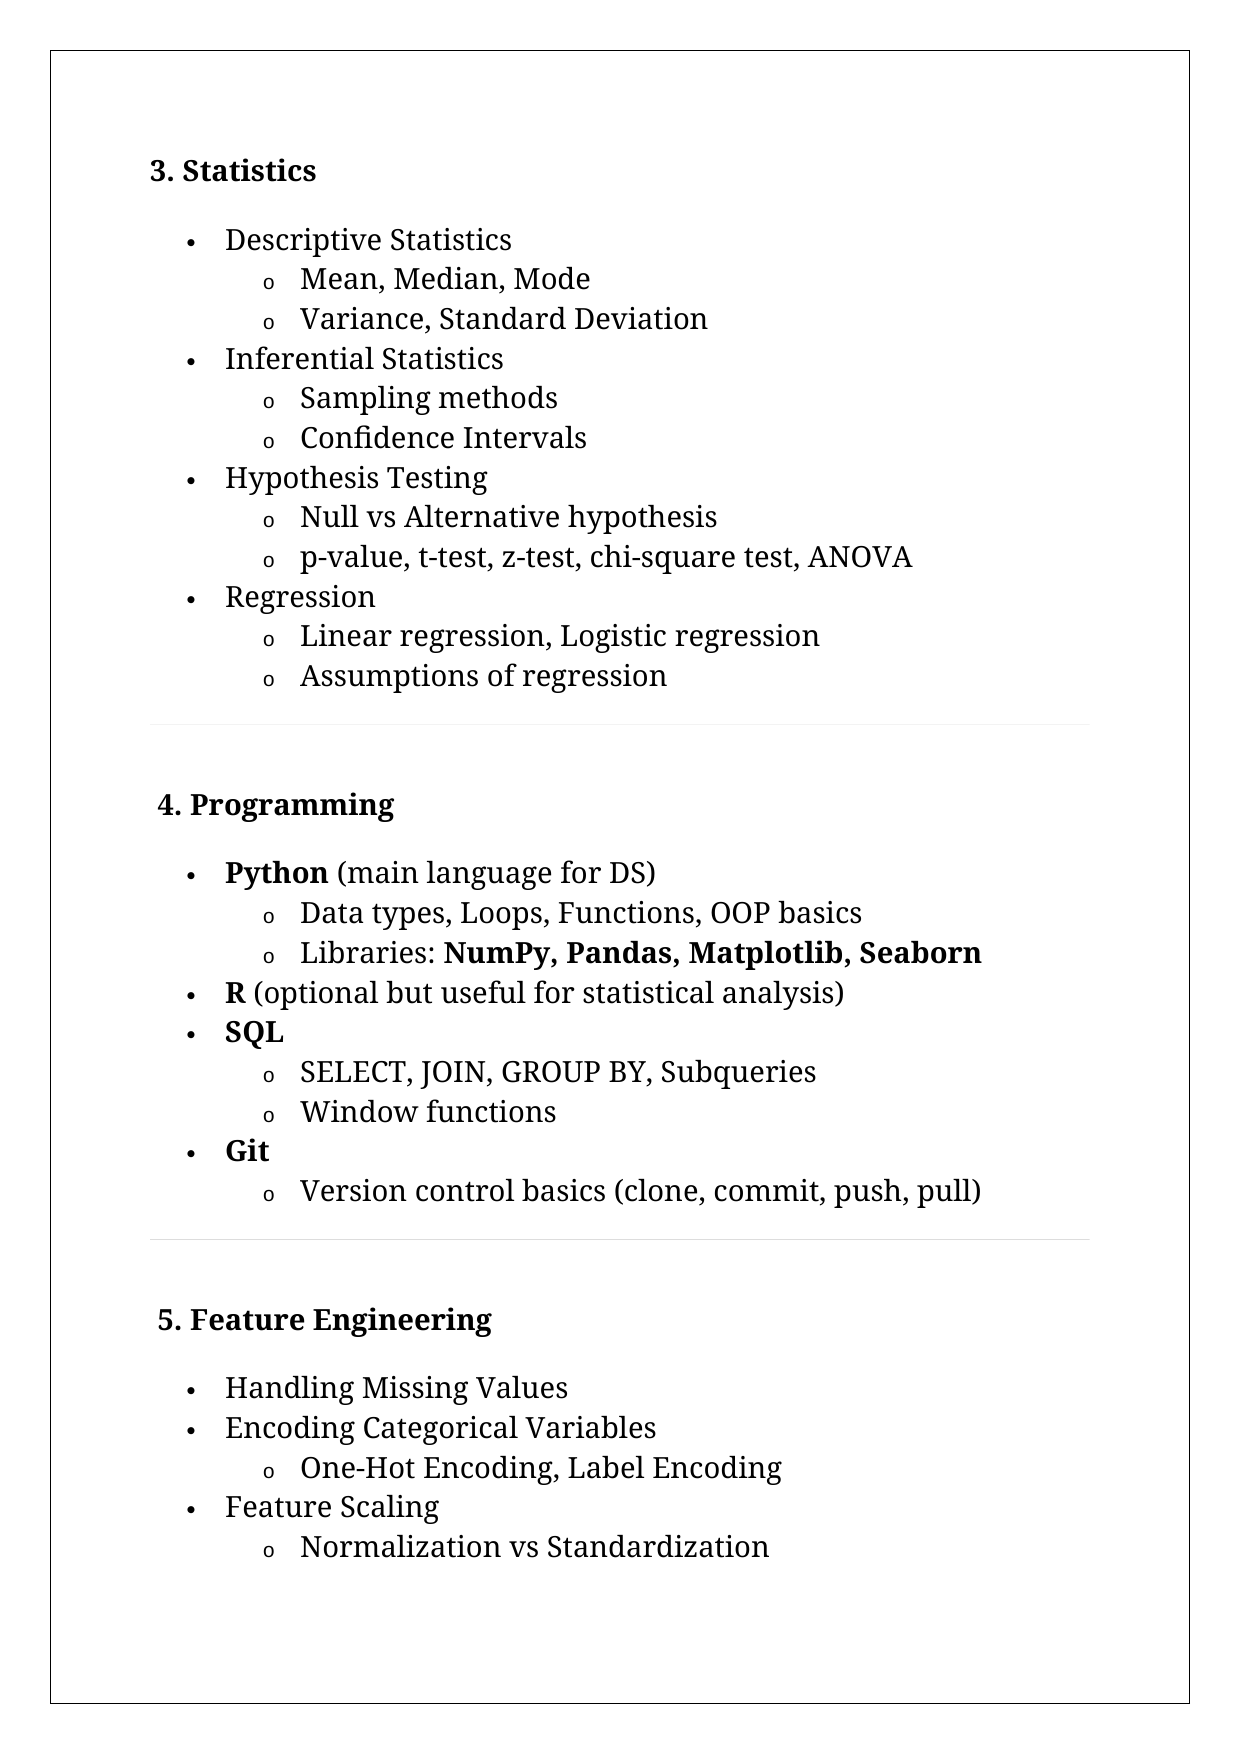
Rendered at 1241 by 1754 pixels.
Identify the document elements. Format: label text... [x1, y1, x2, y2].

list Encoding Categorical Variables [187, 1407, 1090, 1447]
list Regression [187, 576, 1090, 616]
list Hypothesis Testing [187, 457, 1090, 497]
list Git [187, 1131, 1090, 1170]
list Assumptions of regression [262, 655, 1090, 695]
list One-Hot Encoding, Label Encoding [262, 1447, 1090, 1487]
list Mean, Median, Mode [262, 258, 1090, 298]
list Handling Missing Values [187, 1368, 1090, 1407]
list Data types, Loops, Functions, OOP basics [262, 892, 1090, 932]
text 3. Statistics [150, 150, 1090, 190]
list Sampling methods [262, 378, 1090, 417]
list p-value, t-test, z-test, chi-square test, ANOVA [262, 536, 1090, 576]
list SELECT, JOIN, GROUP BY, Subqueries [262, 1051, 1090, 1091]
list Variance, Standard Deviation [262, 298, 1090, 338]
list Window functions [262, 1091, 1090, 1131]
text 4. Programming [150, 784, 1090, 824]
list Python (main language for DS) [187, 853, 1090, 892]
list R (optional but useful for statistical analysis) [187, 972, 1090, 1012]
list Feature Scaling [187, 1487, 1090, 1526]
list Linear regression, Logistic regression [262, 616, 1090, 655]
list Libraries: NumPy, Pandas, Matplotlib, Seaborn [262, 932, 1090, 972]
list Confidence Intervals [262, 417, 1090, 457]
list Null vs Alternative hypothesis [262, 497, 1090, 536]
list SQL [187, 1012, 1090, 1051]
text 5. Feature Engineering [150, 1299, 1090, 1338]
list Version control basics (clone, commit, push, pull) [262, 1170, 1090, 1210]
list Inferential Statistics [187, 338, 1090, 378]
list Descriptive Statistics [187, 219, 1090, 258]
list Normalization vs Standardization [262, 1526, 1090, 1566]
